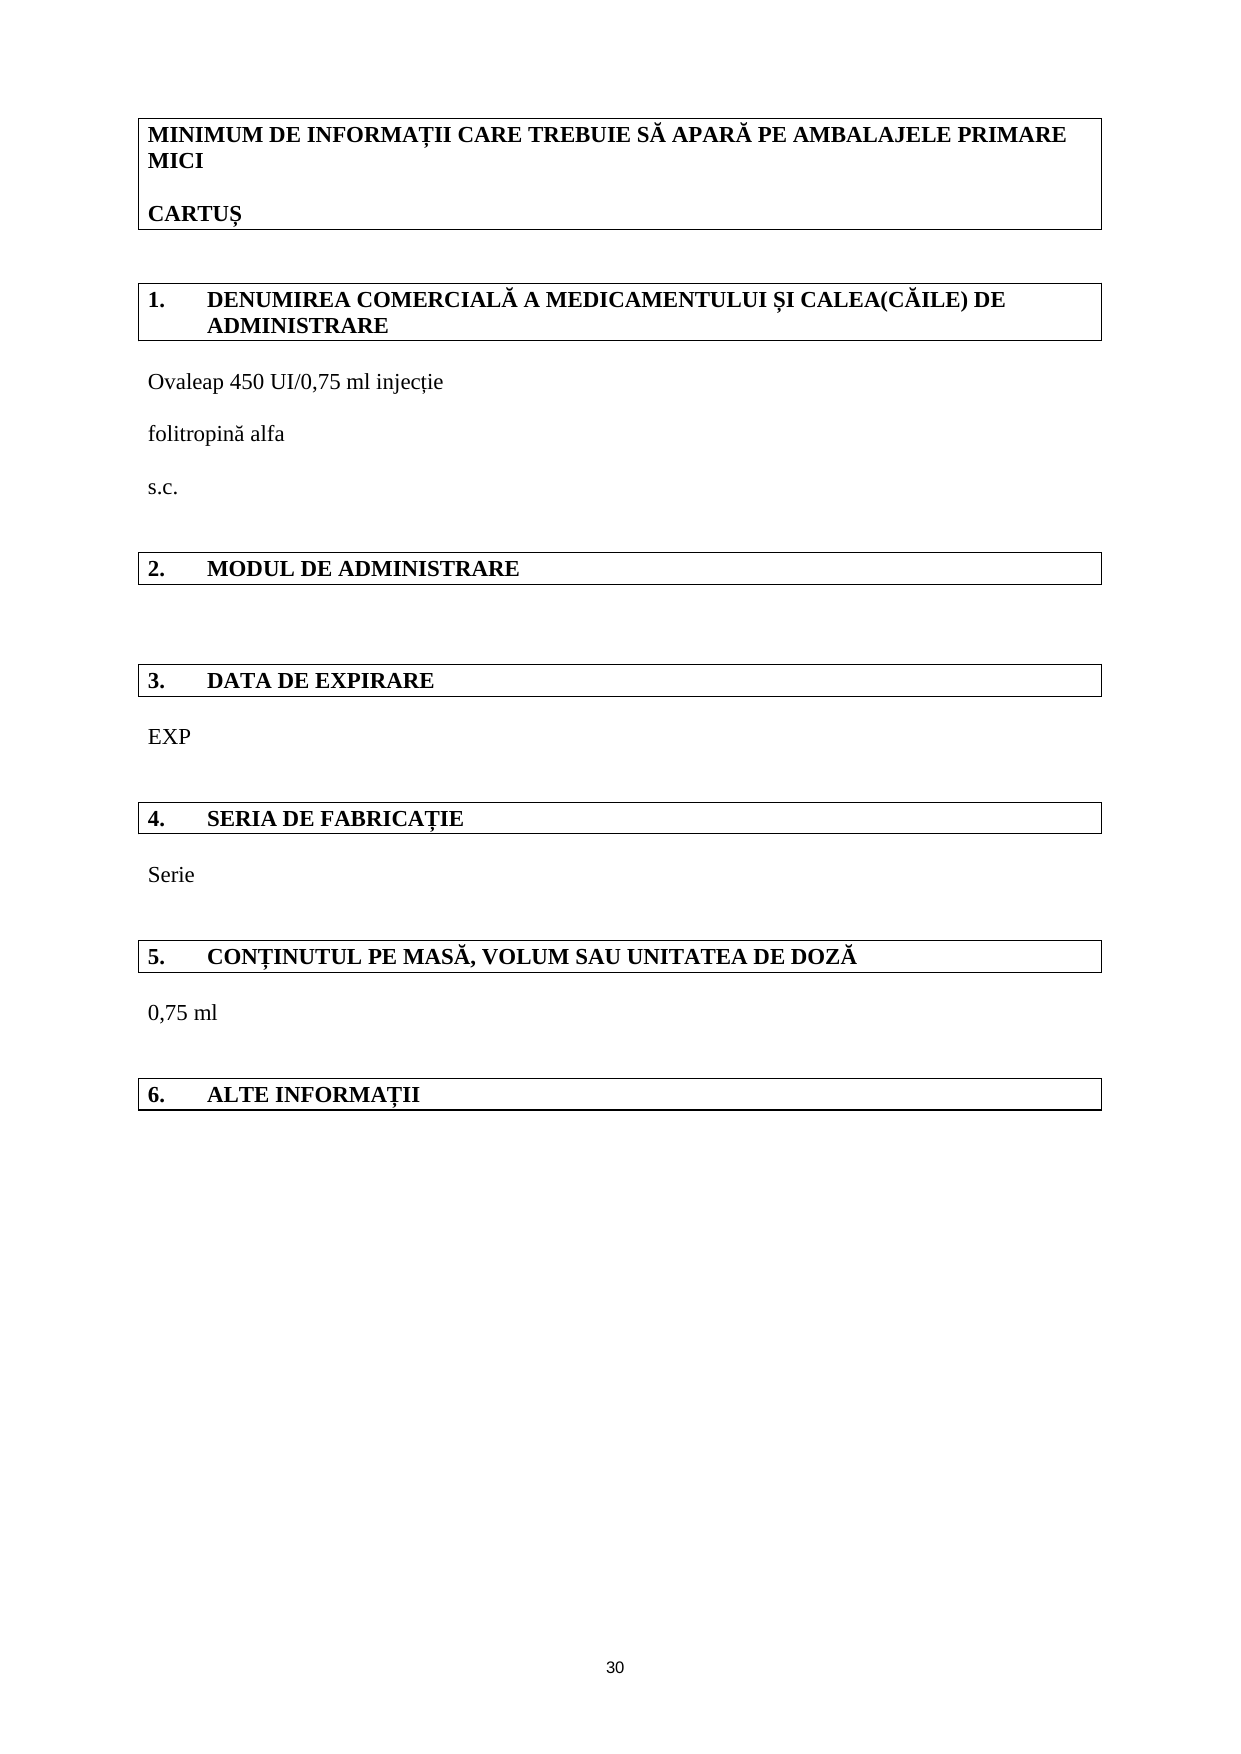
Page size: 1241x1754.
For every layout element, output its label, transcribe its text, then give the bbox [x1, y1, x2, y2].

text Serie [148, 861, 1081, 887]
text folitropină alfa [148, 421, 1092, 447]
text 5. CONȚINUTUL PE MASĂ, VOLUM SAU UNITATEA DE DOZĂ [139, 941, 1101, 972]
text CARTUȘ [139, 197, 1101, 229]
text 0,75 ml [148, 999, 1081, 1025]
text MINIMUM DE INFORMAȚII CARE TREBUIE SĂ APARĂ PE AMBALAJELE PRIMARE MICI [139, 119, 1101, 174]
text 1. DENUMIREA COMERCIALĂ A MEDICAMENTULUI ȘI CALEA(CĂILE) DE ADMINISTRARE [139, 284, 1101, 340]
text 4. SERIA DE FABRICAȚIE [139, 803, 1101, 833]
text 3. DATA DE EXPIRARE [139, 665, 1101, 696]
text s.c. [148, 473, 1092, 499]
text Ovaleap 450 UI/0,75 ml injecție [148, 368, 1092, 394]
text EXP [148, 723, 1092, 749]
text 2. MODUL DE ADMINISTRARE [139, 553, 1101, 584]
text 6. ALTE INFORMAȚII [139, 1079, 1101, 1109]
